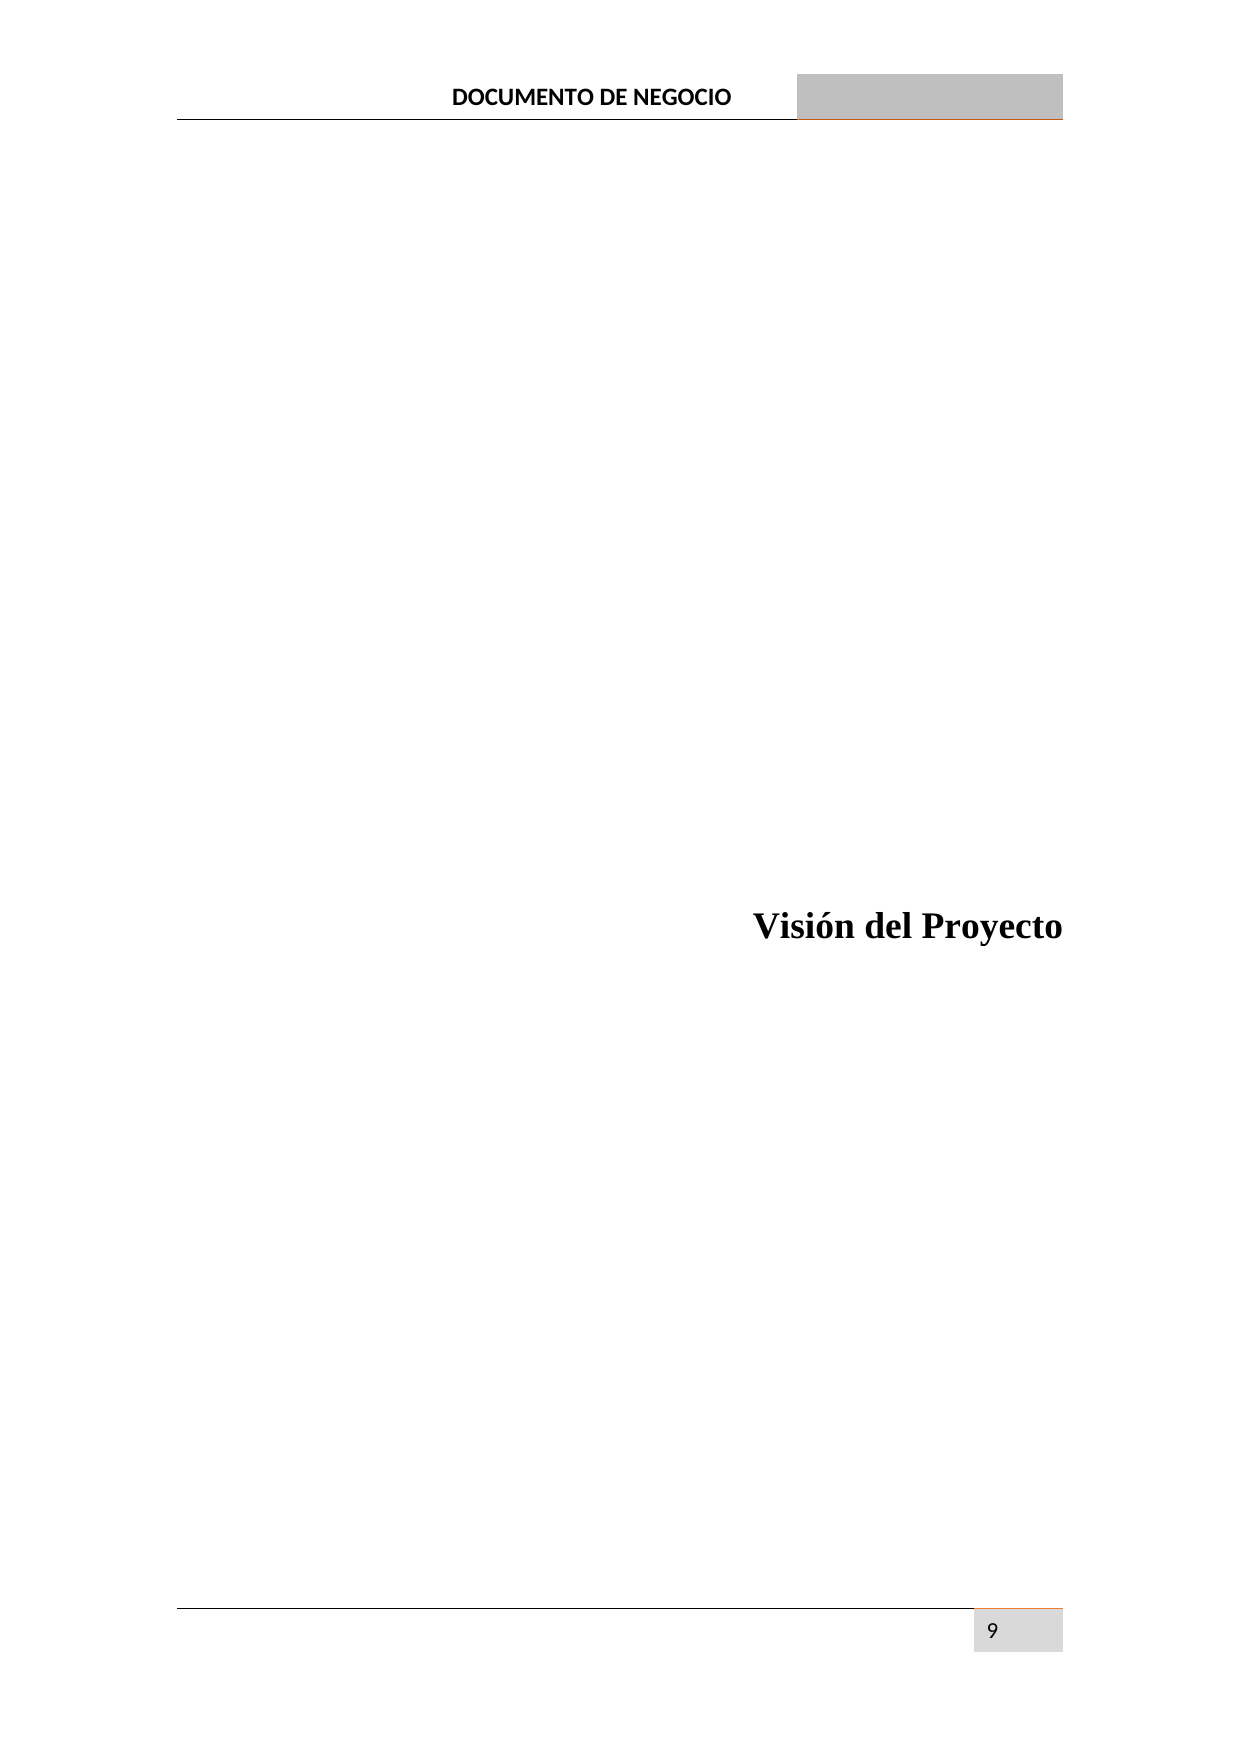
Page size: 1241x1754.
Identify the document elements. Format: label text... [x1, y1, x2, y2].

text Visión del Proyecto [177, 903, 1063, 946]
